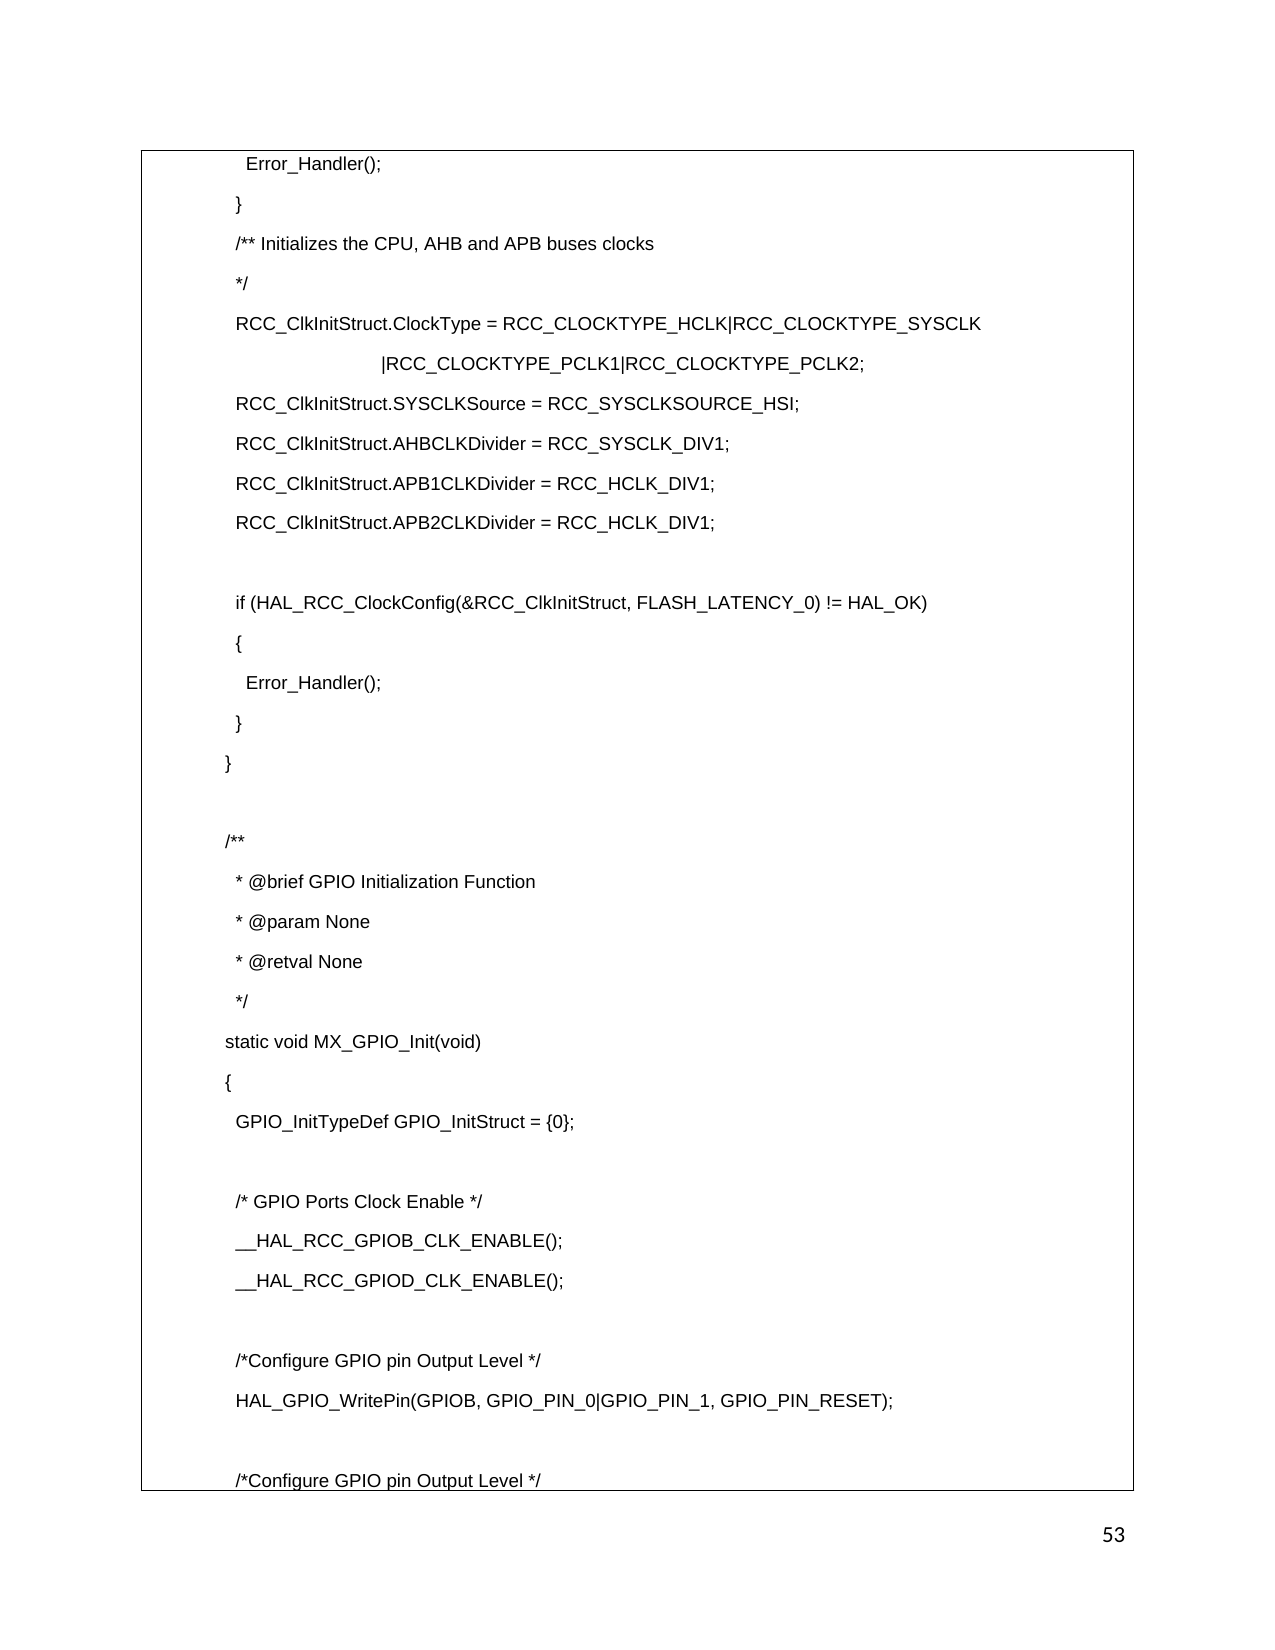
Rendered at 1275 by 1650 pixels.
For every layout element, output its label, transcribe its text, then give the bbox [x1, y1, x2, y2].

text Error_Handler(); [142, 151, 1133, 175]
text * @param None [142, 908, 1133, 933]
text /* GPIO Ports Clock Enable */ [142, 1187, 1133, 1212]
text __HAL_RCC_GPIOB_CLK_ENABLE(); [142, 1227, 1133, 1252]
text * @retval None [142, 948, 1133, 973]
text static void MX_GPIO_Init(void) [142, 1028, 1133, 1052]
text { [142, 1068, 1133, 1092]
text RCC_ClkInitStruct.APB2CLKDivider = RCC_HCLK_DIV1; [142, 509, 1133, 534]
text if (HAL_RCC_ClockConfig(&RCC_ClkInitStruct, FLASH_LATENCY_0) != HAL_OK) [142, 589, 1133, 613]
text * @brief GPIO Initialization Function [142, 868, 1133, 893]
text RCC_ClkInitStruct.AHBCLKDivider = RCC_SYSCLK_DIV1; [142, 429, 1133, 454]
text Error_Handler(); [142, 669, 1133, 693]
text RCC_ClkInitStruct.SYSCLKSource = RCC_SYSCLKSOURCE_HSI; [142, 389, 1133, 414]
text |RCC_CLOCKTYPE_PCLK1|RCC_CLOCKTYPE_PCLK2; [142, 349, 1133, 374]
text RCC_ClkInitStruct.ClockType = RCC_CLOCKTYPE_HCLK|RCC_CLOCKTYPE_SYSCLK [142, 309, 1133, 334]
text GPIO_InitTypeDef GPIO_InitStruct = {0}; [142, 1107, 1133, 1132]
text */ [142, 988, 1133, 1012]
text */ [142, 270, 1133, 294]
text } [142, 190, 1133, 214]
text HAL_GPIO_WritePin(GPIOB, GPIO_PIN_0|GPIO_PIN_1, GPIO_PIN_RESET); [142, 1387, 1133, 1411]
text /*Configure GPIO pin Output Level */ [142, 1467, 1133, 1490]
text __HAL_RCC_GPIOD_CLK_ENABLE(); [142, 1267, 1133, 1292]
text /** Initializes the CPU, AHB and APB buses clocks [142, 230, 1133, 254]
text /*Configure GPIO pin Output Level */ [142, 1347, 1133, 1372]
text RCC_ClkInitStruct.APB1CLKDivider = RCC_HCLK_DIV1; [142, 469, 1133, 494]
text { [142, 629, 1133, 653]
text } [142, 748, 1133, 773]
text /** [142, 828, 1133, 853]
text } [142, 708, 1133, 733]
